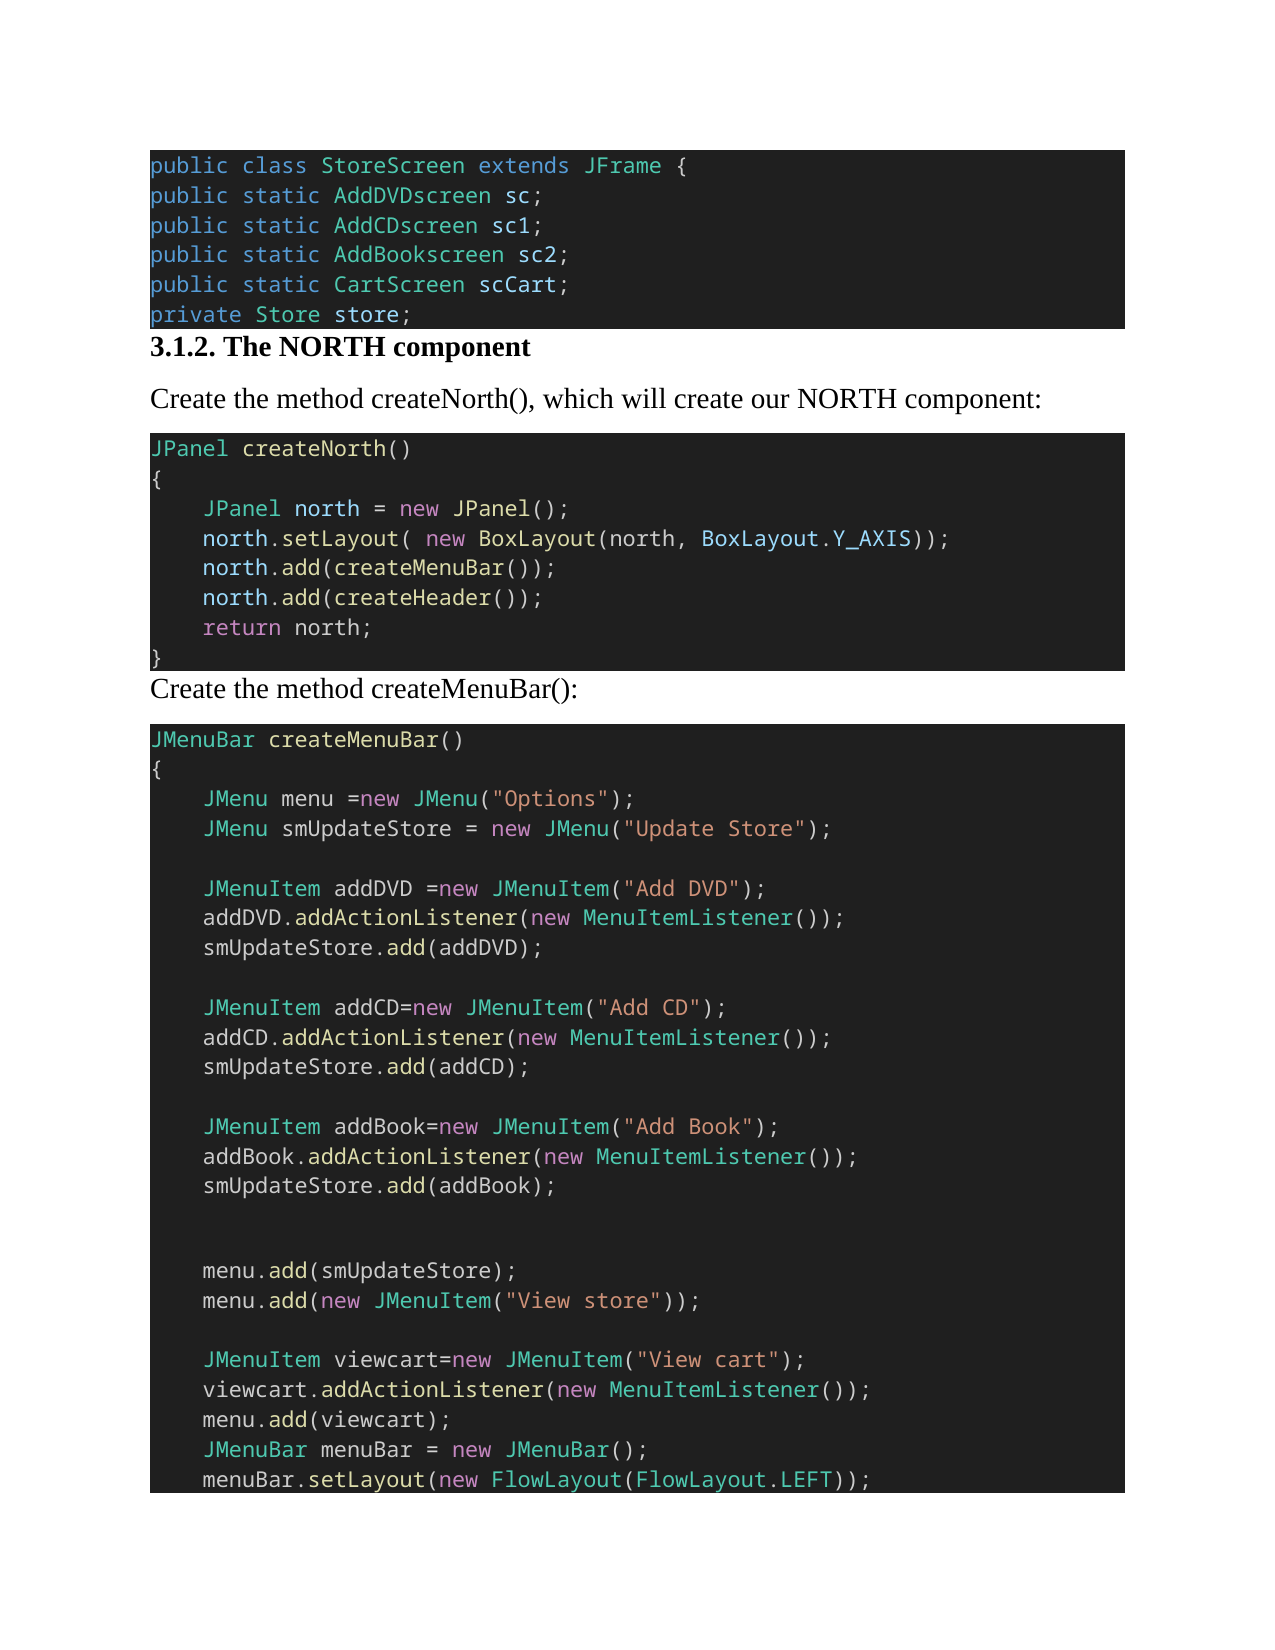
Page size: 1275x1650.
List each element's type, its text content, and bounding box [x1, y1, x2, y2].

text public static AddDVDscreen sc; [150, 180, 1125, 209]
text addDVD.addActionListener(new MenuItemListener()); [150, 902, 1125, 932]
text JMenuItem addCD=new JMenuItem("Add CD"); [150, 992, 1125, 1022]
text JMenuBar menuBar = new JMenuBar(); [150, 1434, 1125, 1464]
text public static AddBookscreen sc2; [150, 239, 1125, 269]
text addBook.addActionListener(new MenuItemListener()); [150, 1141, 1125, 1171]
text 3.1.2. The NORTH component [150, 329, 1125, 362]
text JMenuItem viewcart=new JMenuItem("View cart"); [150, 1344, 1125, 1374]
text smUpdateStore.add(addCD); [150, 1051, 1125, 1081]
text } [150, 642, 1125, 671]
text north.setLayout( new BoxLayout(north, BoxLayout.Y_AXIS)); [150, 522, 1125, 552]
text menu.add(viewcart); [150, 1404, 1125, 1434]
text { [150, 463, 1125, 493]
text viewcart.addActionListener(new MenuItemListener()); [150, 1374, 1125, 1404]
text addCD.addActionListener(new MenuItemListener()); [150, 1022, 1125, 1051]
text JMenuBar createMenuBar() [150, 724, 1125, 753]
text JPanel north = new JPanel(); [150, 493, 1125, 522]
text JMenu smUpdateStore = new JMenu("Update Store"); [150, 813, 1125, 843]
text public class StoreScreen extends JFrame { [150, 150, 1125, 180]
text Create the method createMenuBar(): [150, 671, 1125, 705]
text smUpdateStore.add(addDVD); [150, 932, 1125, 962]
text private Store store; [150, 299, 1125, 329]
text menuBar.setLayout(new FlowLayout(FlowLayout.LEFT)); [150, 1464, 1125, 1493]
text smUpdateStore.add(addBook); [150, 1171, 1125, 1200]
text public static AddCDscreen sc1; [150, 209, 1125, 239]
text JMenuItem addBook=new JMenuItem("Add Book"); [150, 1111, 1125, 1141]
text return north; [150, 612, 1125, 642]
text north.add(createMenuBar()); [150, 552, 1125, 582]
text JPanel createNorth() [150, 433, 1125, 463]
text { [150, 753, 1125, 783]
text menu.add(smUpdateStore); [150, 1255, 1125, 1285]
text menu.add(new JMenuItem("View store")); [150, 1285, 1125, 1315]
text north.add(createHeader()); [150, 582, 1125, 612]
text Create the method createNorth(), which will create our NORTH component: [150, 381, 1125, 414]
text JMenu menu =new JMenu("Options"); [150, 783, 1125, 813]
text JMenuItem addDVD =new JMenuItem("Add DVD"); [150, 873, 1125, 902]
text public static CartScreen scCart; [150, 269, 1125, 299]
